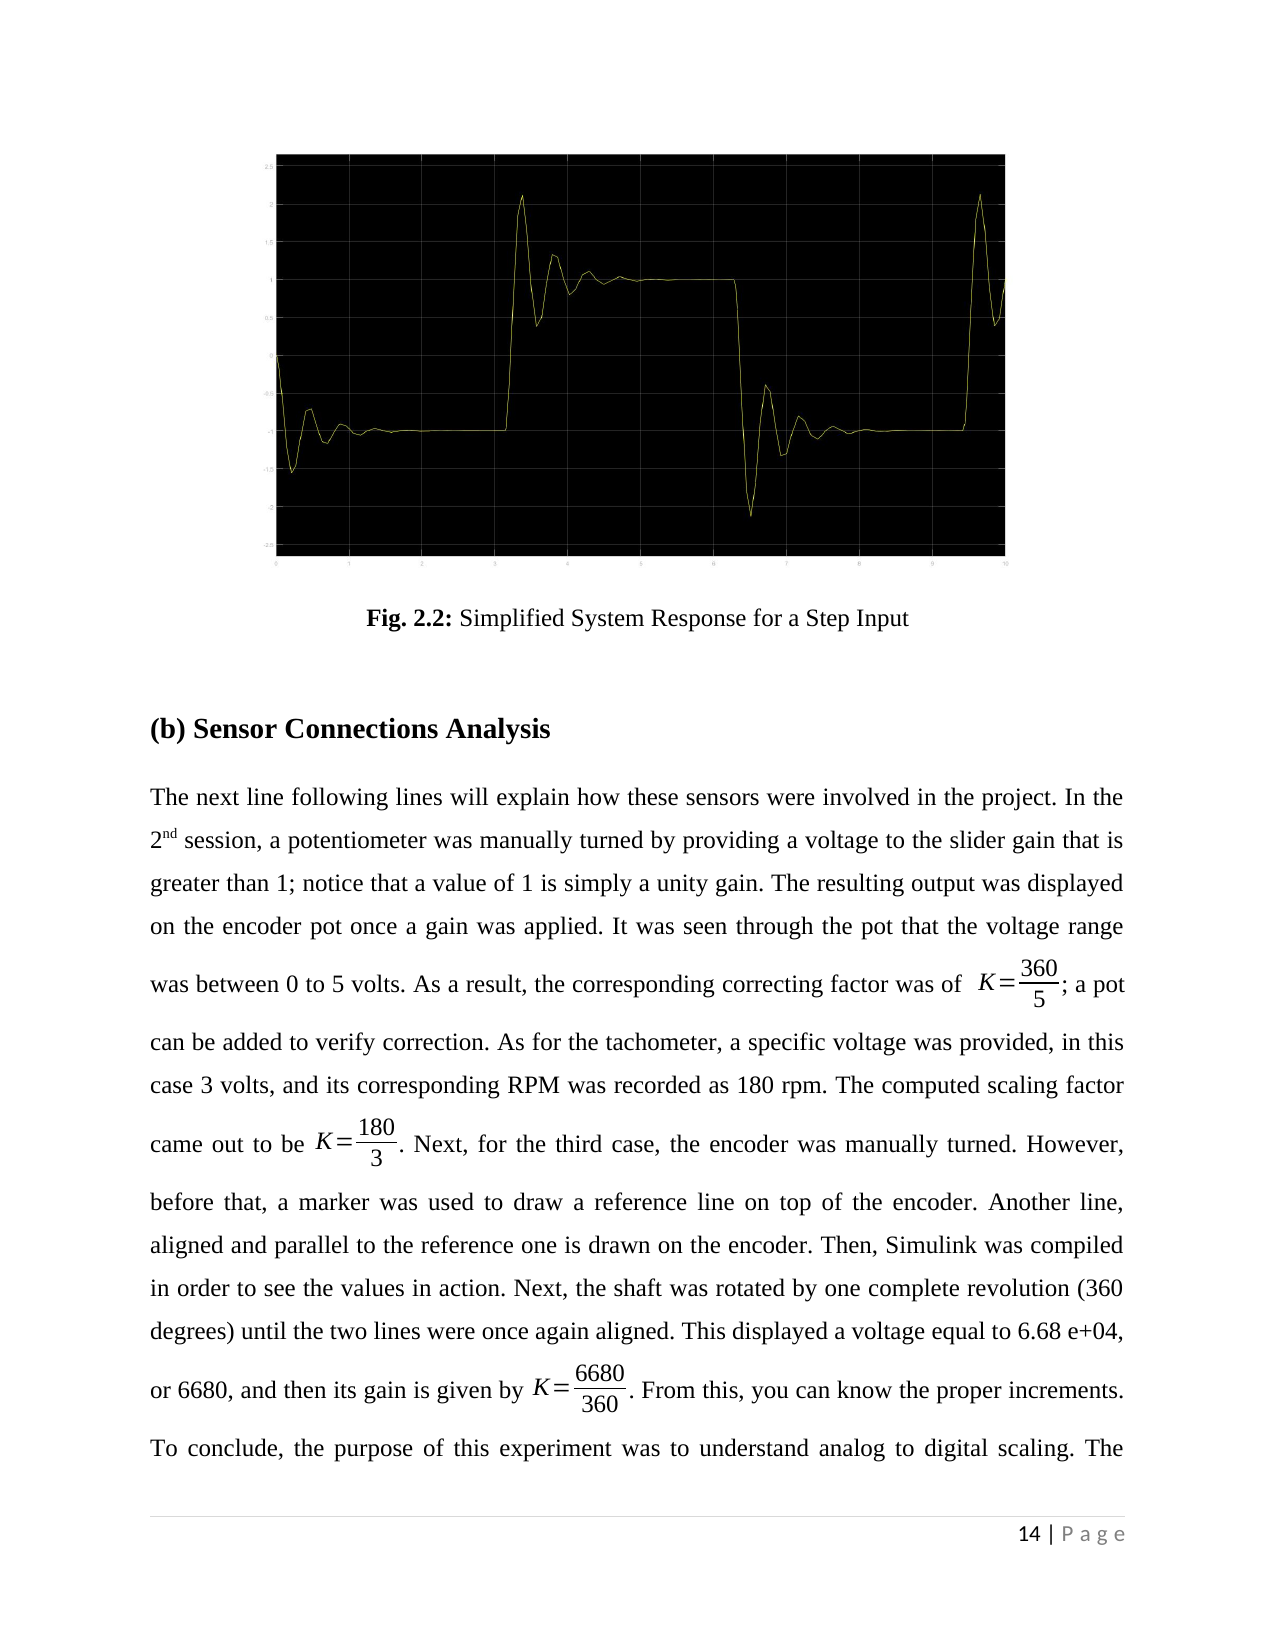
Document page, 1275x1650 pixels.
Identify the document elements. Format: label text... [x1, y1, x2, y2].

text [150, 782, 1125, 1462]
text (b) Sensor Connections Analysis [150, 711, 1125, 744]
picture [262, 150, 1013, 579]
text Fig. 2.2: Simplified System Response for a Step Input [150, 603, 1125, 632]
